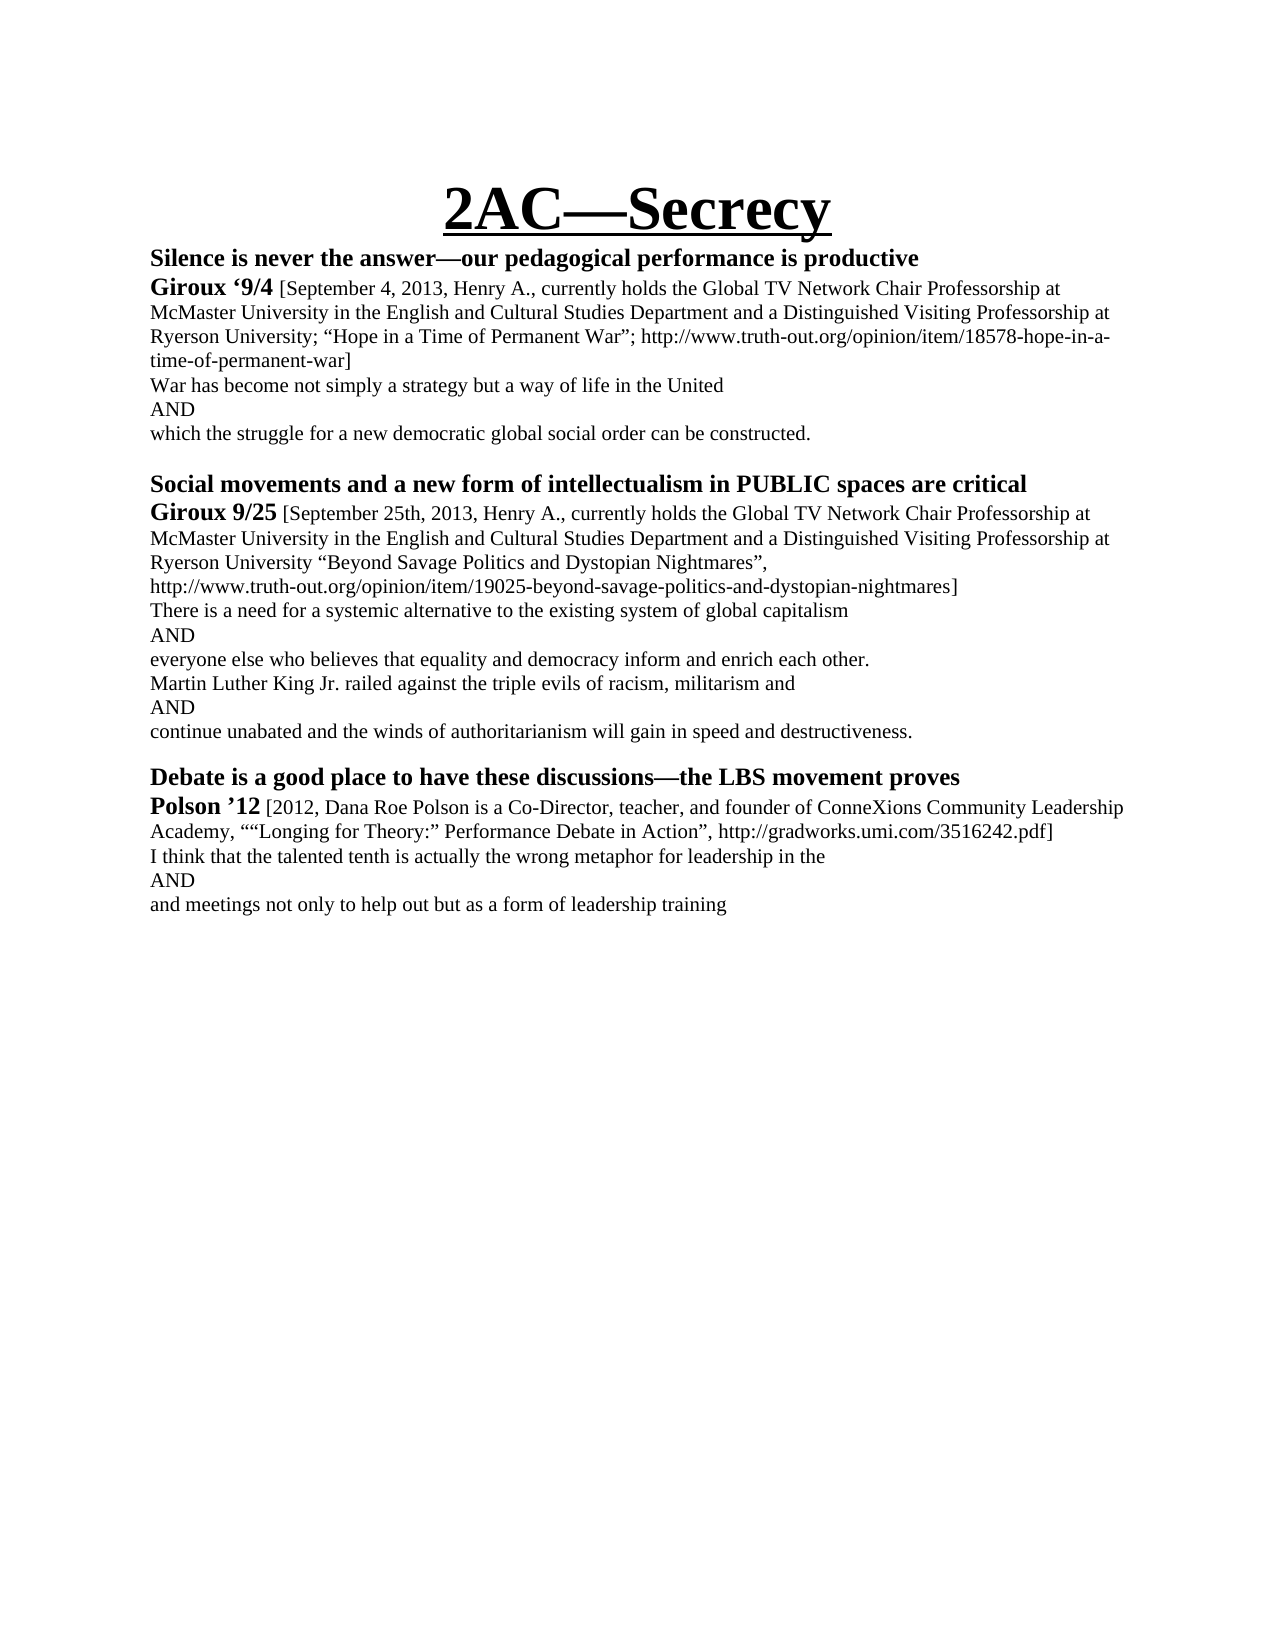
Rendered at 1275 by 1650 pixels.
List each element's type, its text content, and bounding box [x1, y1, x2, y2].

text War has become not simply a strategy but a way of life in the United [150, 372, 1125, 397]
text Giroux 9/25 [September 25th, 2013, Henry A., currently holds the Global TV Network Chair Professorship at McMaster University in the English and Cultural Studies Department and a Distinguished Visiting Professorship at Ryerson University “Beyond Savage Politics and Dystopian Nightmares”, http://www.truth-out.org/opinion/item/19025-beyond-savage-politics-and-dystopian-nightmares] [150, 497, 1125, 598]
text continue unabated and the winds of authoritarianism will gain in speed and destructiveness. [150, 719, 1125, 743]
subtitle 2AC—Secrecy [150, 171, 1125, 243]
text Silence is never the answer—our pedagogical performance is productive [150, 243, 1125, 272]
text Polson ’12 [2012, Dana Roe Polson is a Co-Director, teacher, and founder of ConneXions Community Leadership Academy, ““Longing for Theory:” Performance Debate in Action”, http://gradworks.umi.com/3516242.pdf] [150, 791, 1125, 843]
text AND [150, 622, 1125, 647]
text There is a need for a systemic alternative to the existing system of global capitalism [150, 598, 1125, 622]
text I think that the talented tenth is actually the wrong metaphor for leadership in the [150, 843, 1125, 868]
text Social movements and a new form of intellectualism in PUBLIC spaces are critical [150, 469, 1125, 497]
text Giroux ‘9/4 [September 4, 2013, Henry A., currently holds the Global TV Network Chair Professorship at McMaster University in the English and Cultural Studies Department and a Distinguished Visiting Professorship at Ryerson University; “Hope in a Time of Permanent War”; http://www.truth-out.org/opinion/item/18578-hope-in-a-time-of-permanent-war] [150, 272, 1125, 372]
text AND [150, 868, 1125, 892]
text AND [150, 397, 1125, 421]
text Debate is a good place to have these discussions—the LBS movement proves [150, 762, 1125, 791]
text which the struggle for a new democratic global social order can be constructed. [150, 421, 1125, 445]
text and meetings not only to help out but as a form of leadership training [150, 892, 1125, 916]
text Martin Luther King Jr. railed against the triple evils of racism, militarism and [150, 671, 1125, 695]
text everyone else who believes that equality and democracy inform and enrich each other. [150, 647, 1125, 671]
text AND [150, 695, 1125, 719]
